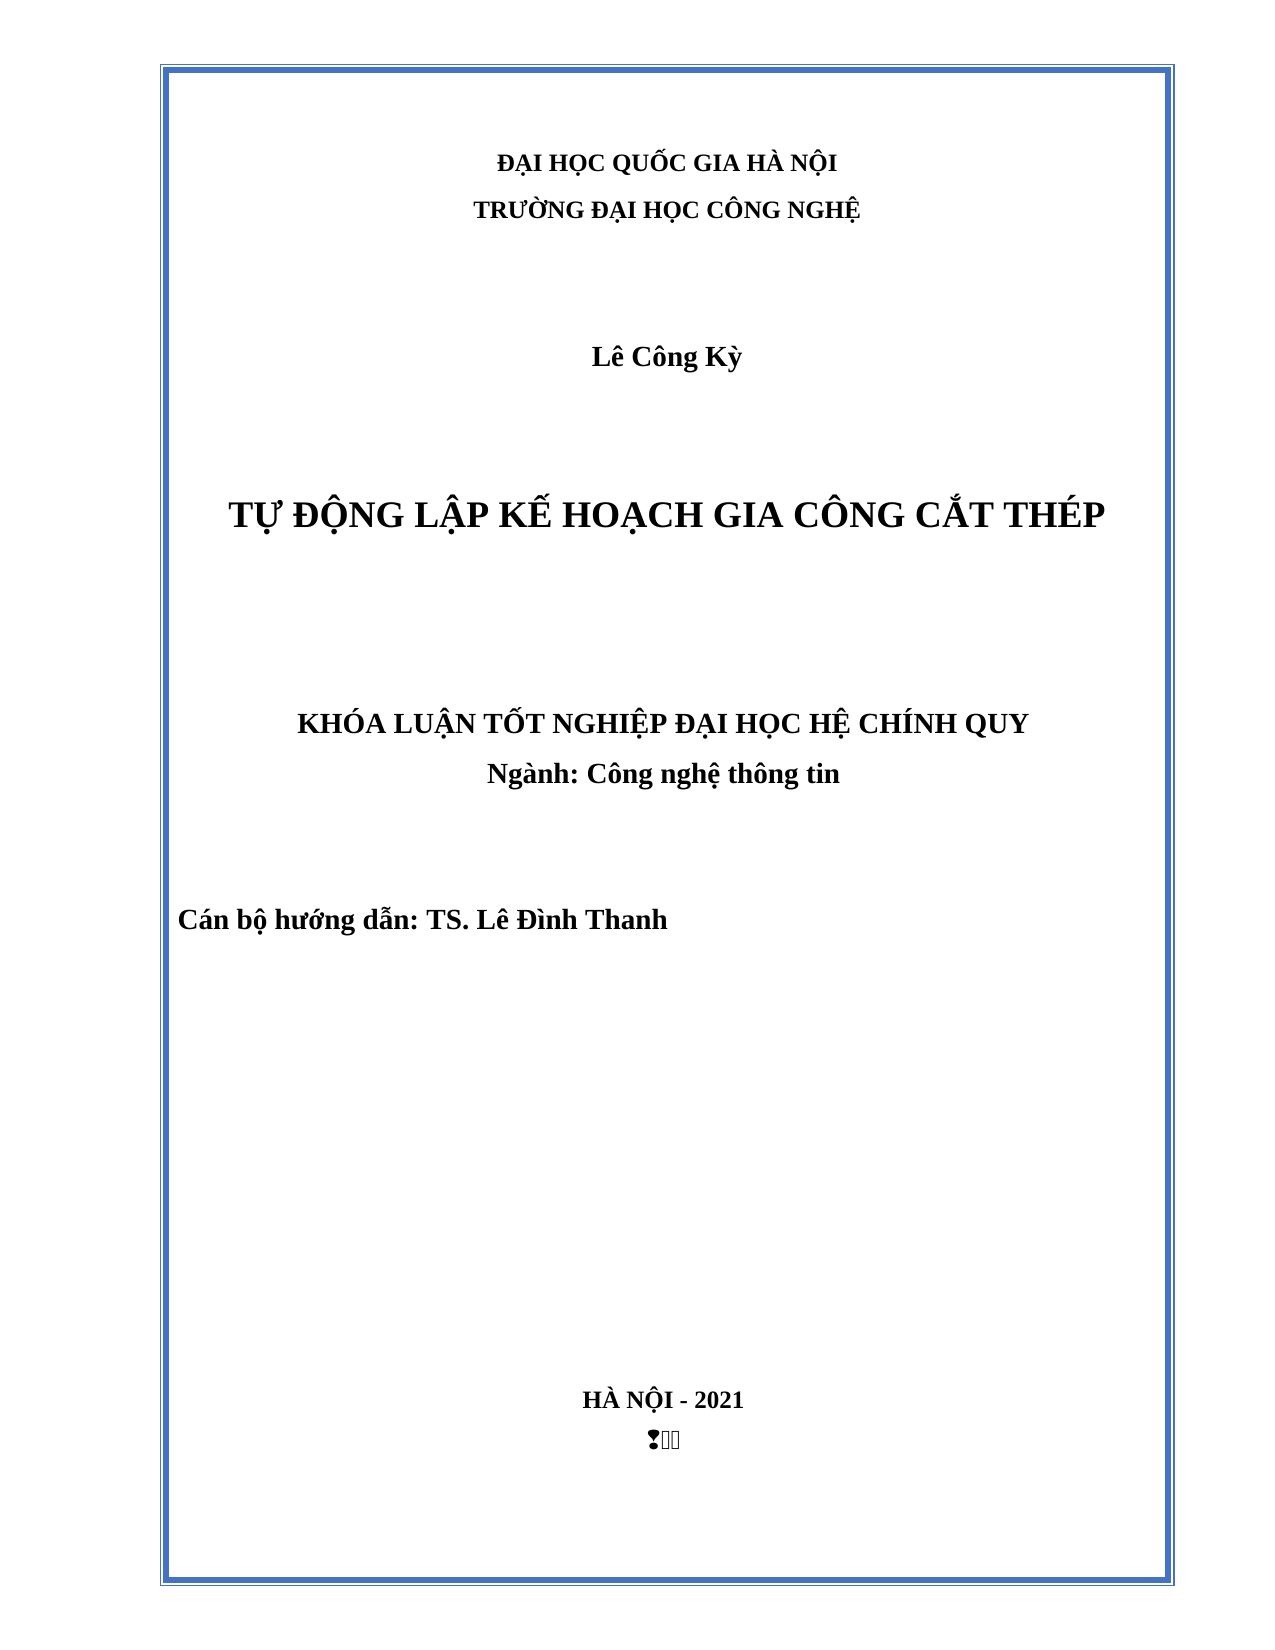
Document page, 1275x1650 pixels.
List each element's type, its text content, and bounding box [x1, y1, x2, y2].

text HÀ NỘI - 2021 [177, 1385, 1149, 1414]
text Lê Công Kỳ [177, 339, 1157, 372]
text TỰ ĐỘNG LẬP KẾ HOẠCH GIA CÔNG CẮT THÉP [177, 492, 1157, 535]
text Ngành: Công nghệ thông tin [177, 756, 1149, 790]
text Cán bộ hướng dẫn: TS. Lê Đình Thanh [177, 902, 1149, 936]
text KHÓA LUẬN TỐT NGHIỆP ĐẠI HỌC HỆ CHÍNH QUY [177, 706, 1149, 739]
text ĐẠI HỌC QUỐC GIA HÀ NỘI [177, 148, 1157, 176]
text TRƯỜNG ĐẠI HỌC CÔNG NGHỆ [177, 195, 1157, 224]
